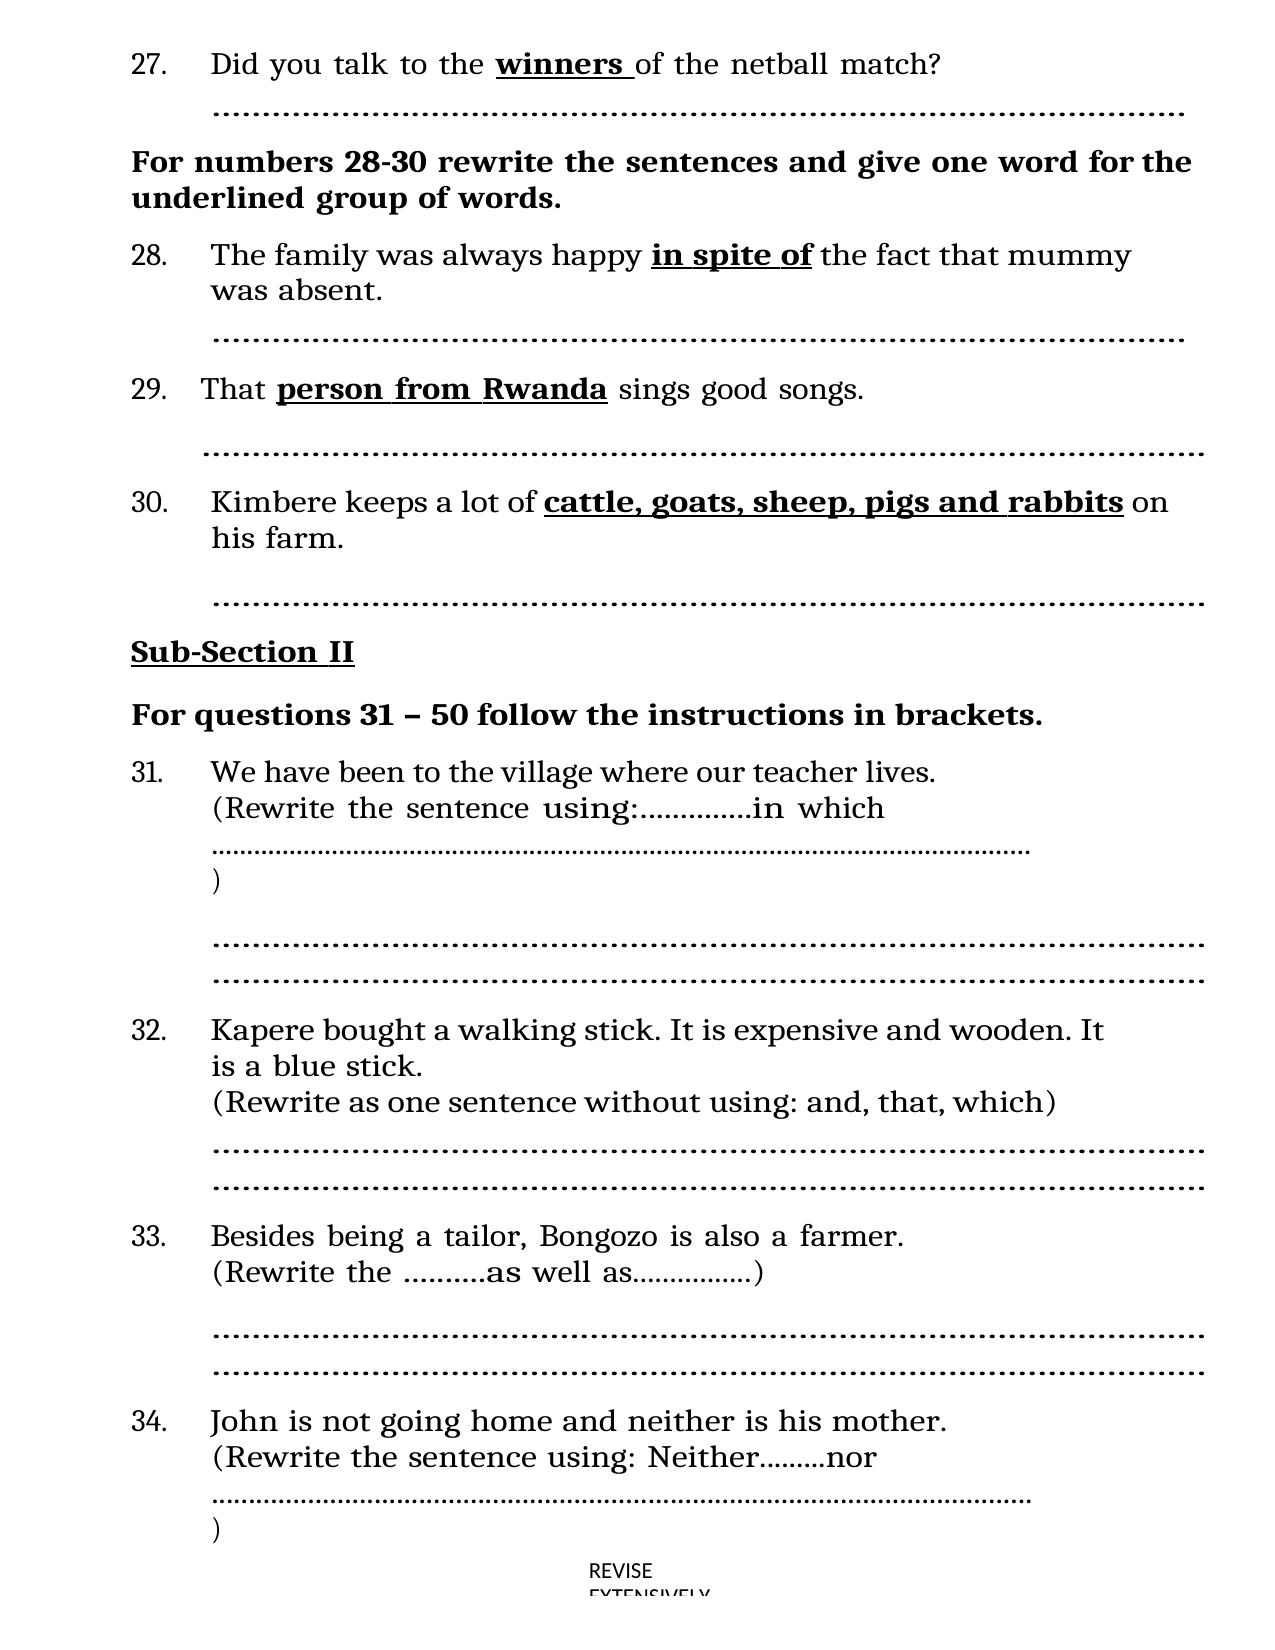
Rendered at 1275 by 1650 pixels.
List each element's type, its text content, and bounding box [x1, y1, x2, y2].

text .................................................................................................. [211, 88, 1231, 124]
list Kimbere keeps a lot of cattle, goats, sheep, pigs and rabbits on his farm. [131, 485, 1203, 557]
text Sub-Section II [131, 635, 1231, 671]
list The family was always happy in spite of the fact that mummy was absent. [131, 237, 1164, 309]
text .................................................................................................... [211, 1311, 1231, 1347]
list John is not going home and neither is his mother. (Rewrite the sentence using: Neither.........nor ) [131, 1403, 1045, 1547]
list Kapere bought a walking stick. It is expensive and wooden. It is a blue stick. [131, 1012, 1113, 1084]
list That person from Rwanda sings good songs. [131, 371, 1231, 407]
text (Rewrite as one sentence without using: and, that, which) [211, 1084, 1231, 1120]
subtitle For numbers 28-30 rewrite the sentences and give one word for the underlined group of words. [131, 145, 1195, 217]
text .................................................................................................... [211, 956, 1231, 992]
text .................................................................................................... [211, 1162, 1231, 1198]
text .................................................................................................... [211, 1126, 1231, 1161]
text .................................................................................................. [211, 315, 1231, 351]
list Did you talk to the winners of the netball match? [131, 47, 1231, 82]
list We have been to the village where our teacher lives. (Rewrite the sentence using:..............in which ) [131, 755, 1043, 898]
list Besides being a tailor, Bongozo is also a farmer. (Rewrite the ..........as well as ) [131, 1218, 941, 1290]
text ..................................................................................................... [201, 428, 1231, 464]
text .................................................................................................... [211, 1347, 1231, 1383]
text .................................................................................................... [211, 919, 1231, 956]
text For questions 31 – 50 follow the instructions in brackets. [131, 692, 1231, 734]
text .................................................................................................... [211, 578, 1231, 614]
